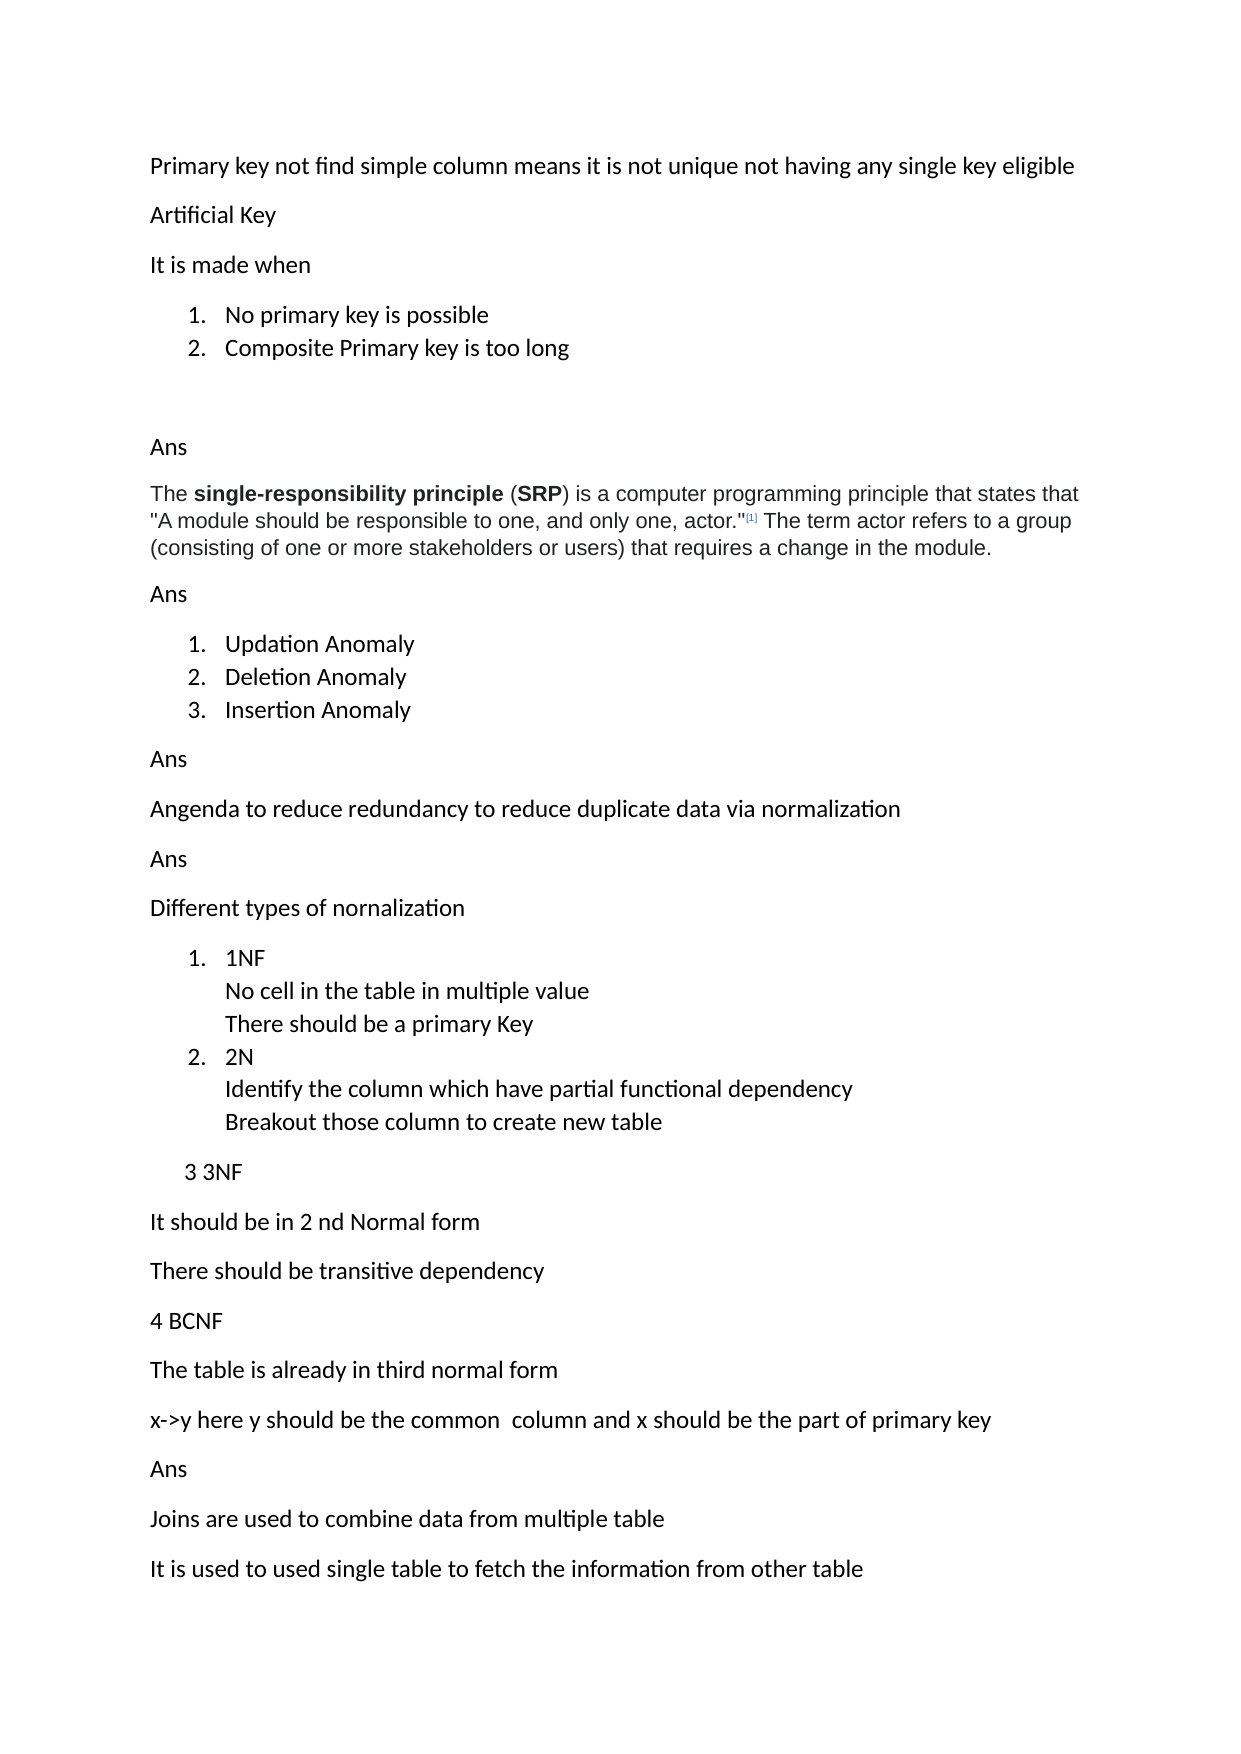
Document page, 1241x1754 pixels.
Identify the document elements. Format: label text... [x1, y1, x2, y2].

text The single-responsibility principle (SRP) is a computer programming principle that states that "A module should be responsible to one, and only one, actor."[1] The term actor refers to a group (consisting of one or more stakeholders or users) that requires a change in the module. [150, 480, 1090, 560]
text Angenda to reduce redundancy to reduce duplicate data via normalization [150, 793, 1090, 824]
list Identify the column which have partial functional dependency [225, 1074, 1090, 1104]
text The table is already in third normal form [150, 1354, 1090, 1385]
list 2N [187, 1041, 1090, 1071]
list No cell in the table in multiple value [225, 975, 1090, 1005]
list Breakout those column to create new table [225, 1107, 1090, 1137]
text Different types of nornalization [150, 892, 1090, 923]
text It should be in 2 nd Normal form [150, 1206, 1090, 1236]
text It is made when [150, 249, 1090, 280]
text 4 BCNF [150, 1305, 1090, 1335]
text Joins are used to combine data from multiple table [150, 1503, 1090, 1534]
text Ans [150, 579, 1090, 609]
text Primary key not find simple column means it is not unique not having any single key eligible [150, 150, 1090, 181]
text Ans [150, 431, 1090, 461]
text 3 3NF [150, 1156, 1090, 1187]
list No primary key is possible [187, 299, 1090, 329]
list Updation Anomaly [187, 628, 1090, 659]
list There should be a primary Key [225, 1008, 1090, 1038]
list Composite Primary key is too long [187, 332, 1090, 362]
text Artificial Key [150, 199, 1090, 230]
list Insertion Anomaly [187, 694, 1090, 724]
list Deletion Anomaly [187, 661, 1090, 692]
text Ans [150, 843, 1090, 873]
text Ans [150, 744, 1090, 774]
text Ans [150, 1454, 1090, 1484]
list 1NF [187, 942, 1090, 972]
text x->y here y should be the common column and x should be the part of primary key [150, 1404, 1090, 1434]
text There should be transitive dependency [150, 1255, 1090, 1286]
text It is used to used single table to fetch the information from other table [150, 1553, 1090, 1583]
